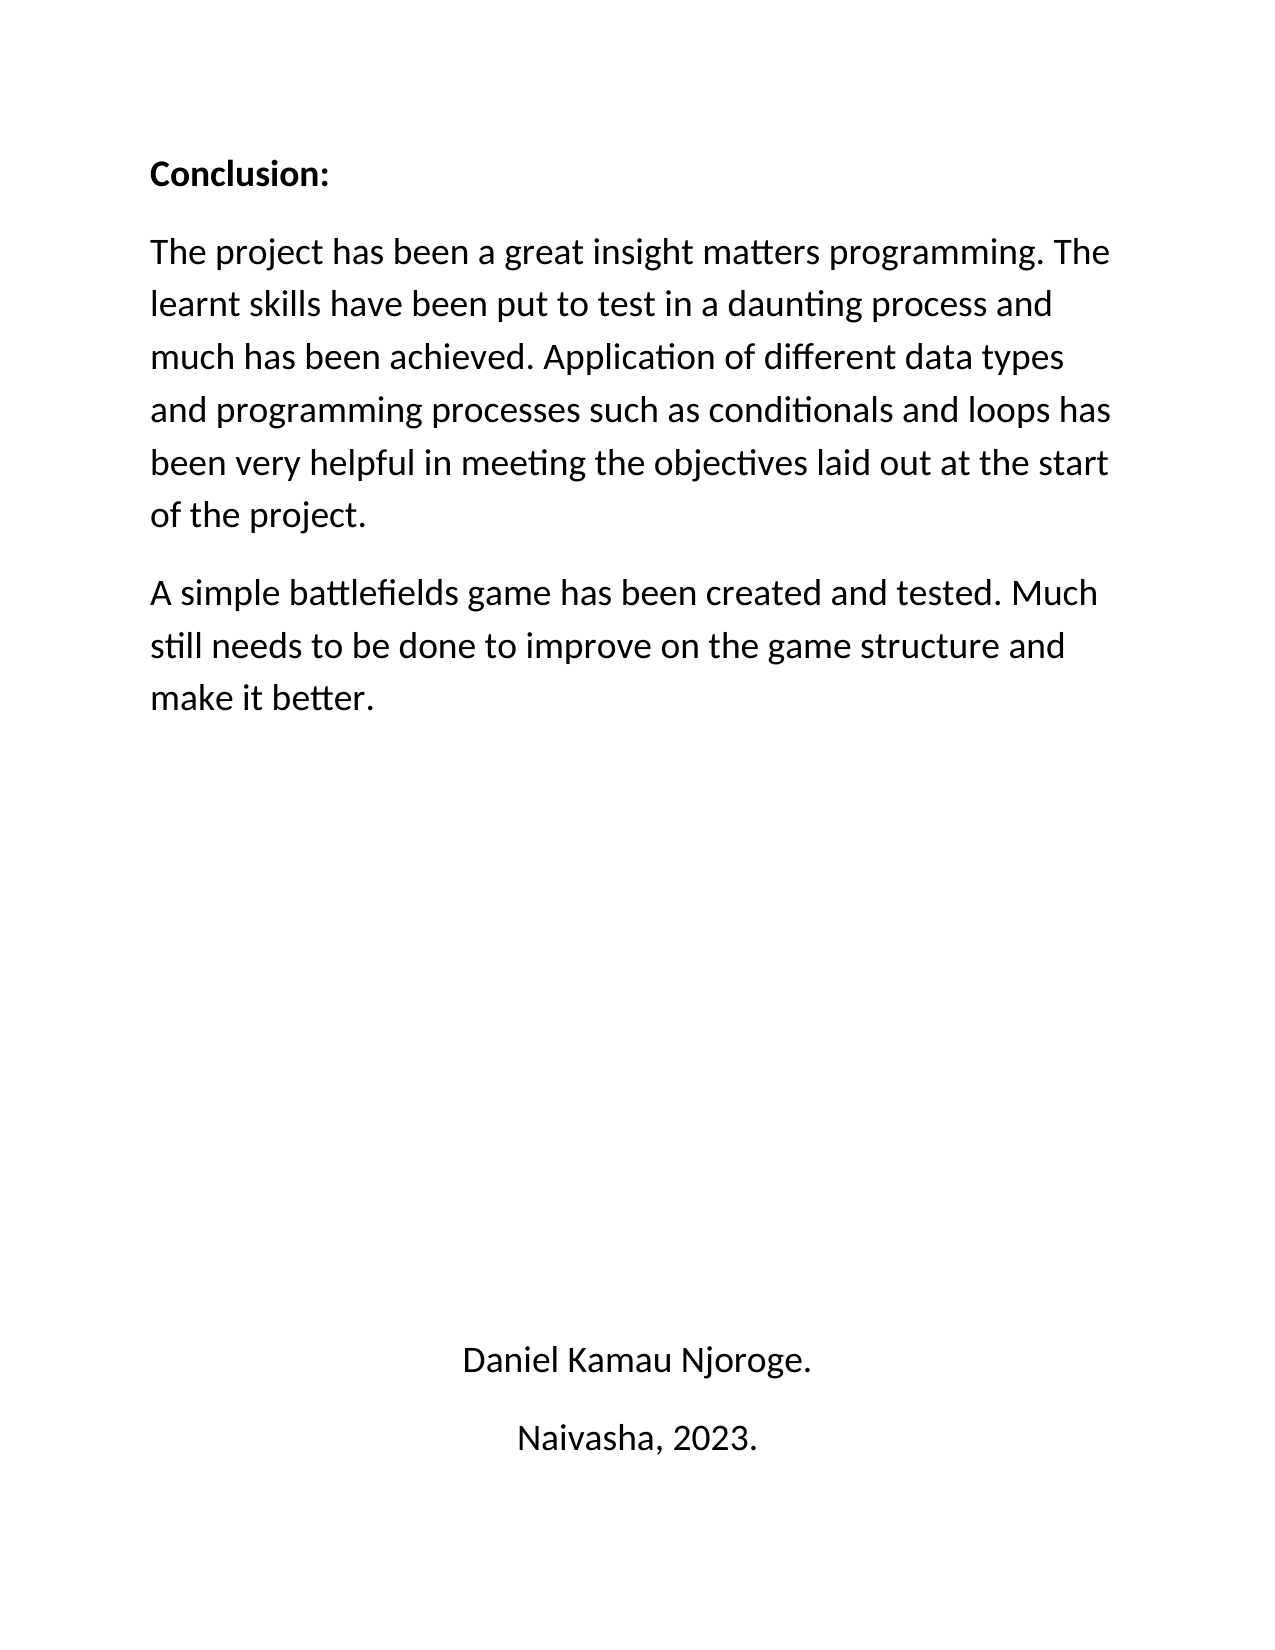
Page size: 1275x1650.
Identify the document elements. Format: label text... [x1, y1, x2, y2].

text A simple battlefields game has been created and tested. Much still needs to be done to improve on the game structure and make it better. [150, 569, 1125, 720]
text Naivasha, 2023. [150, 1414, 1125, 1460]
text Conclusion: [150, 150, 1125, 196]
text Daniel Kamau Njoroge. [150, 1336, 1125, 1382]
text The project has been a great insight matters programming. The learnt skills have been put to test in a daunting process and much has been achieved. Application of different data types and programming processes such as conditionals and loops has been very helpful in meeting the objectives laid out at the start of the project. [150, 228, 1125, 537]
